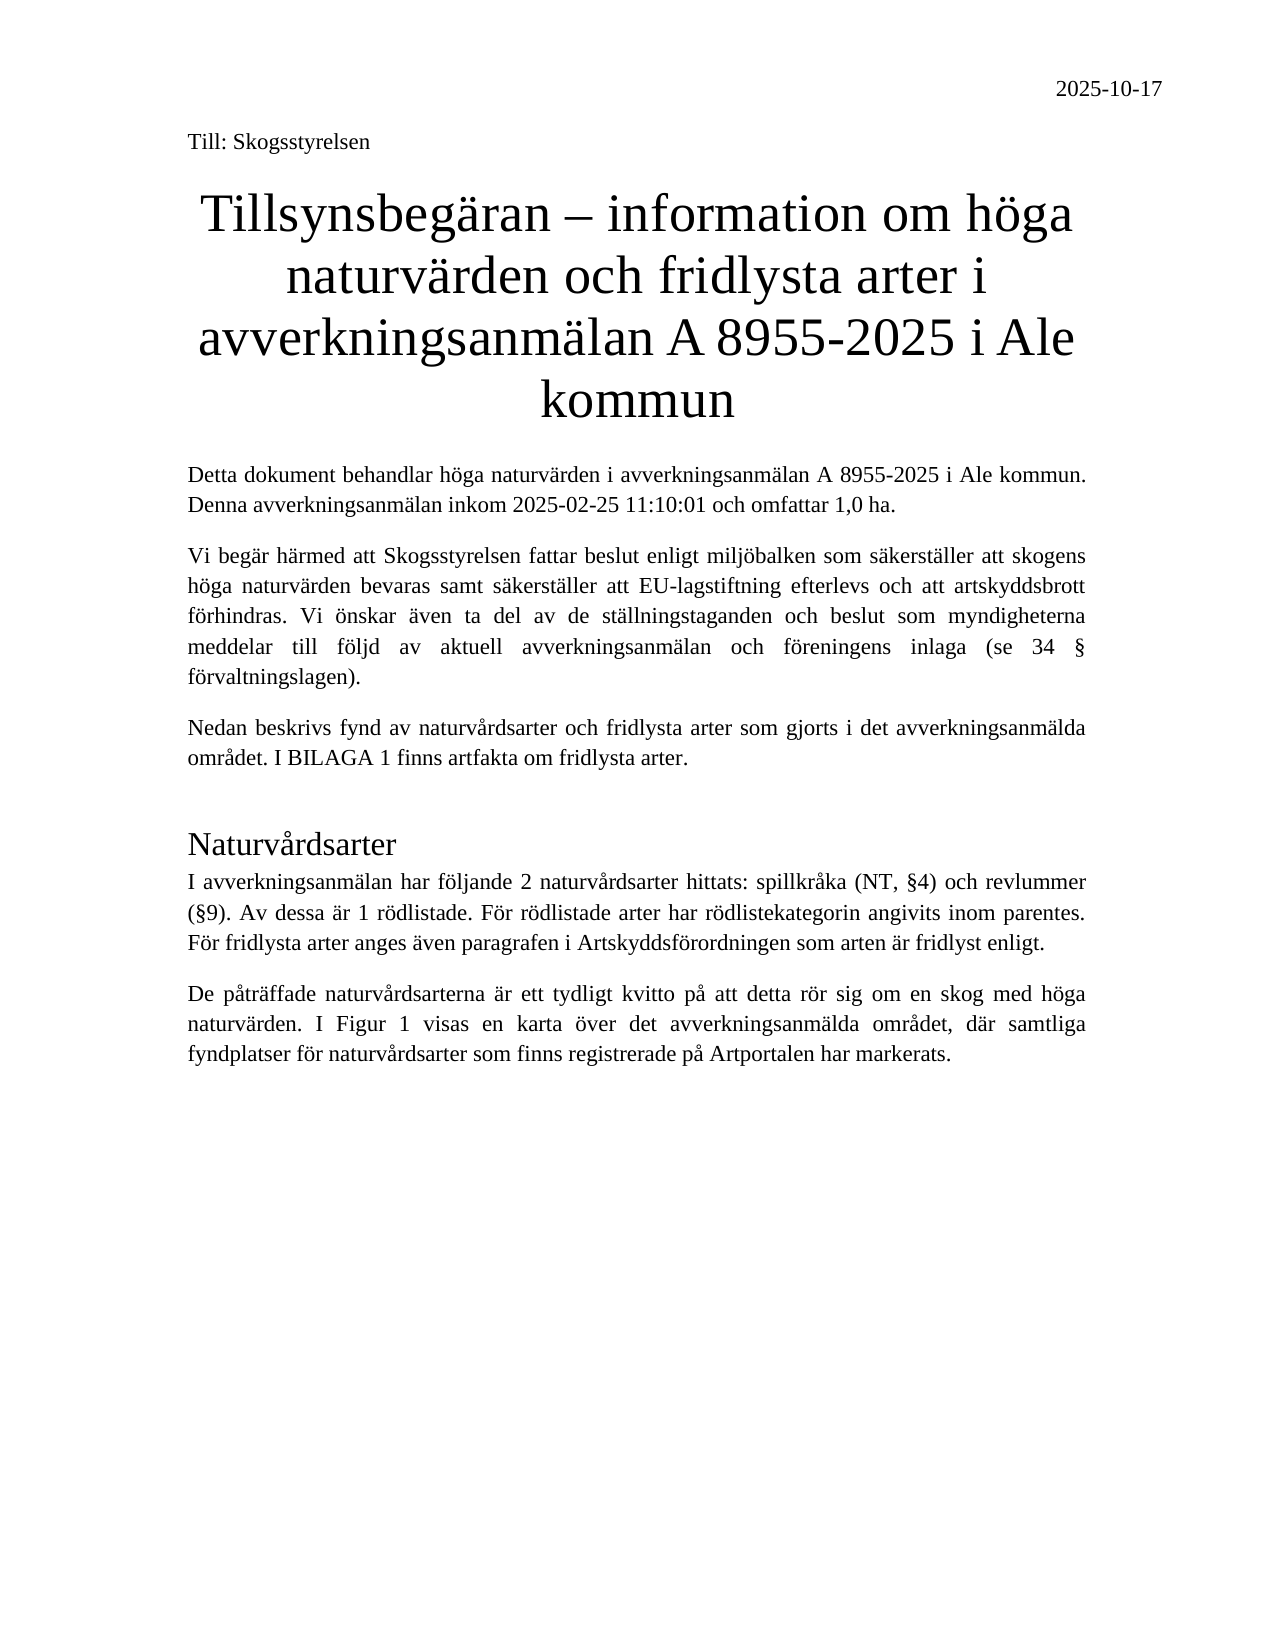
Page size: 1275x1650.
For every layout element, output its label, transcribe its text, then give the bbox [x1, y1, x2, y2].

text Detta dokument behandlar höga naturvärden i avverkningsanmälan A 8955-2025 i Ale kommun. Denna avverkningsanmälan inkom 2025-02-25 11:10:01 och omfattar 1,0 ha. [187, 461, 1087, 517]
text De påträffade naturvårdsarterna är ett tydligt kvitto på att detta rör sig om en skog med höga naturvärden. I Figur 1 visas en karta över det avverkningsanmälda området, där samtliga fyndplatser för naturvårdsarter som finns registrerade på Artportalen har markerats. [187, 980, 1087, 1067]
subtitle Naturvårdsarter [187, 824, 1087, 863]
title Tillsynsbegäran – information om höga naturvärden och fridlysta arter i avverkningsanmälan A 8955-2025 i Ale kommun [187, 180, 1087, 429]
text Nedan beskrivs fynd av naturvårdsarter och fridlysta arter som gjorts i det avverkningsanmälda området. I BILAGA 1 finns artfakta om fridlysta arter. [187, 714, 1087, 771]
text I avverkningsanmälan har följande 2 naturvårdsarter hittats: spillkråka (NT, §4) och revlummer (§9). Av dessa är 1 rödlistade. För rödlistade arter har rödlistekategorin angivits inom parentes. För fridlysta arter anges även paragrafen i Artskyddsförordningen som arten är fridlyst enligt. [187, 868, 1087, 955]
text Vi begär härmed att Skogsstyrelsen fattar beslut enligt miljöbalken som säkerställer att skogens höga naturvärden bevaras samt säkerställer att EU-lagstiftning efterlevs och att artskyddsbrott förhindras. Vi önskar även ta del av de ställningstaganden och beslut som myndigheterna meddelar till följd av aktuell avverkningsanmälan och föreningens inlaga (se 34 § förvaltningslagen). [187, 542, 1087, 689]
